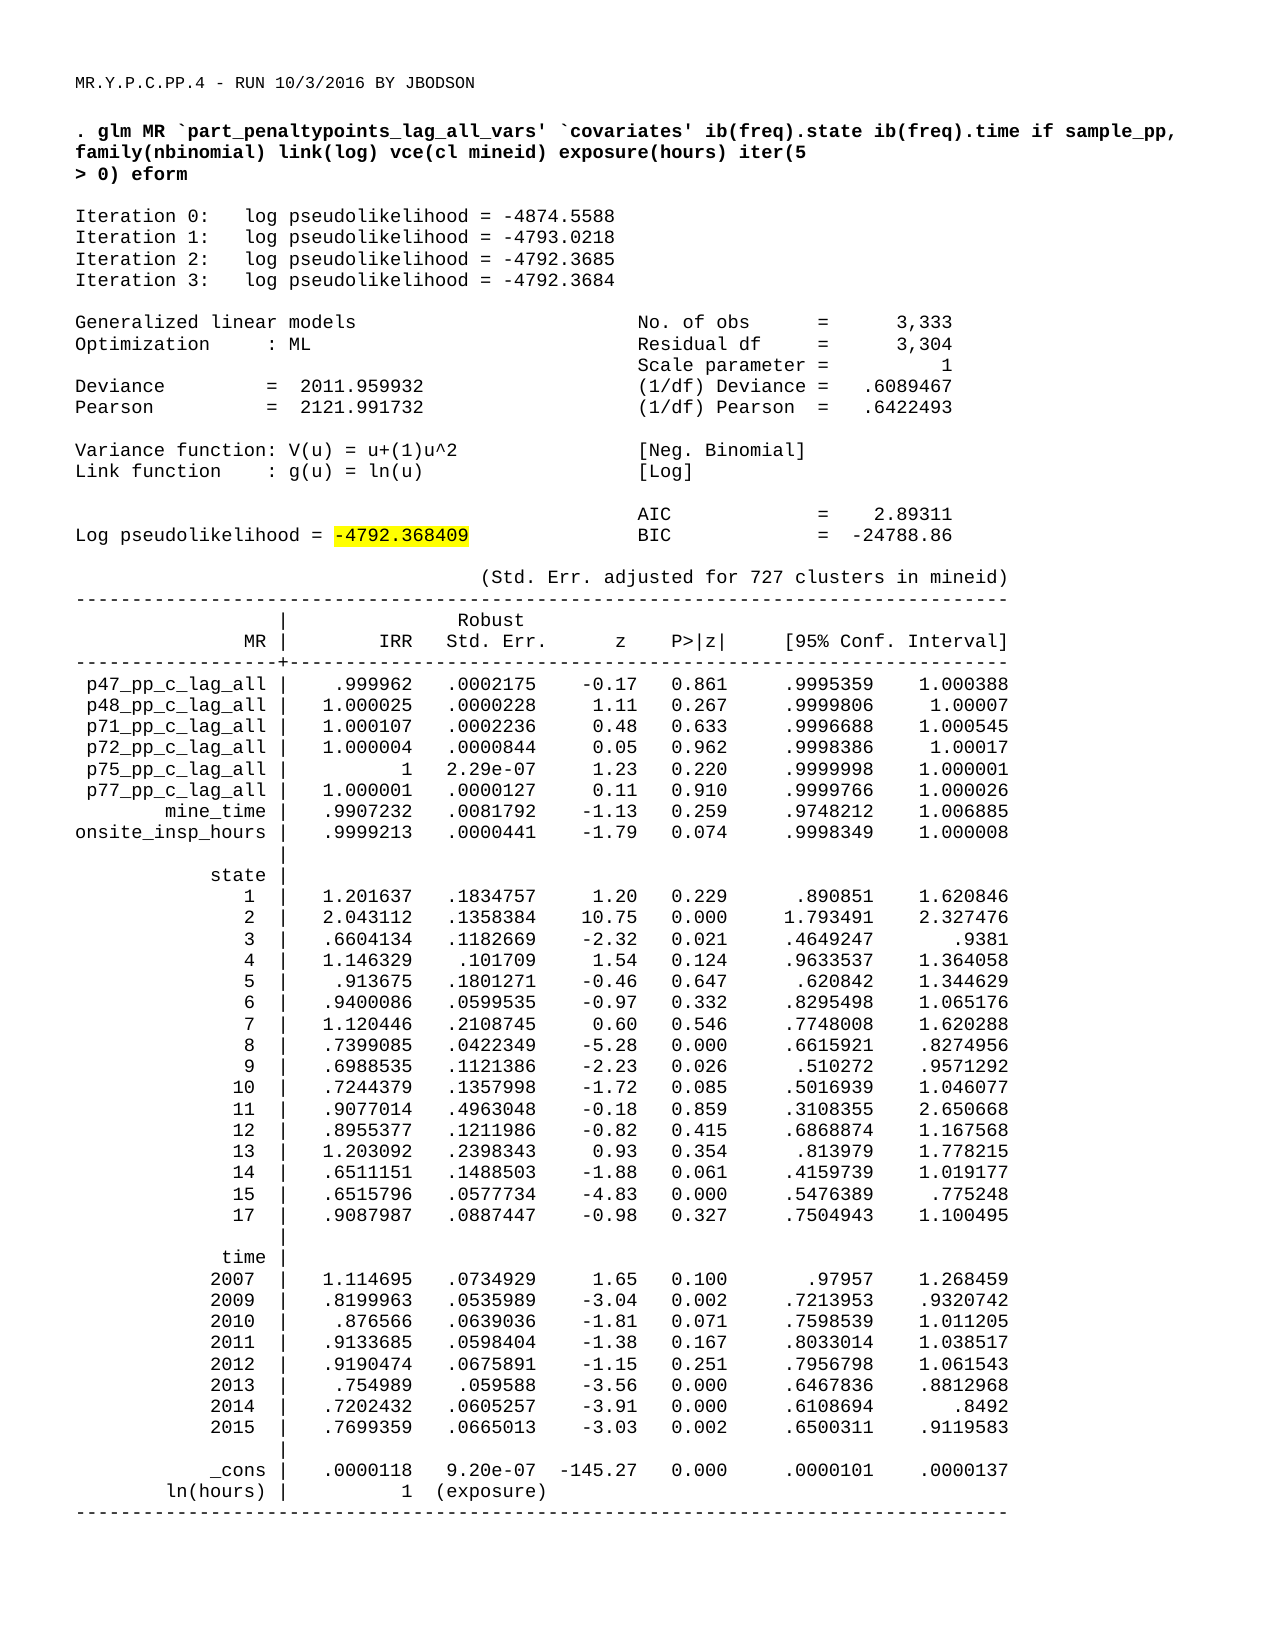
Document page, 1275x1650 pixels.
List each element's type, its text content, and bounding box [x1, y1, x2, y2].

text p75_pp_c_lag_all | 1 2.29e-07 1.23 0.220 .9999998 1.000001 [75, 759, 1200, 781]
text MR | IRR Std. Err. z P>|z| [95% Conf. Interval] [75, 632, 1200, 653]
text 2009 | .8199963 .0535989 -3.04 0.002 .7213953 .9320742 [75, 1291, 1200, 1312]
text 7 | 1.120446 .2108745 0.60 0.546 .7748008 1.620288 [75, 1014, 1200, 1036]
text 1 | 1.201637 .1834757 1.20 0.229 .890851 1.620846 [75, 887, 1200, 908]
text Pearson = 2121.991732 (1/df) Pearson = .6422493 [75, 398, 1200, 419]
text p72_pp_c_lag_all | 1.000004 .0000844 0.05 0.962 .9998386 1.00017 [75, 738, 1200, 759]
text 8 | .7399085 .0422349 -5.28 0.000 .6615921 .8274956 [75, 1036, 1200, 1057]
text 17 | .9087987 .0887447 -0.98 0.327 .7504943 1.100495 [75, 1206, 1200, 1227]
text 2011 | .9133685 .0598404 -1.38 0.167 .8033014 1.038517 [75, 1333, 1200, 1354]
text 2007 | 1.114695 .0734929 1.65 0.100 .97957 1.268459 [75, 1269, 1200, 1291]
text ------------------+---------------------------------------------------------------- [75, 653, 1200, 674]
text p47_pp_c_lag_all | .999962 .0002175 -0.17 0.861 .9995359 1.000388 [75, 674, 1200, 696]
text onsite_insp_hours | .9999213 .0000441 -1.79 0.074 .9998349 1.000008 [75, 823, 1200, 844]
text 6 | .9400086 .0599535 -0.97 0.332 .8295498 1.065176 [75, 993, 1200, 1014]
text | Robust [75, 611, 1200, 632]
text | [75, 844, 1200, 866]
text Log pseudolikelihood = -4792.368409 BIC = -24788.86 [469, 526, 1200, 547]
text 10 | .7244379 .1357998 -1.72 0.085 .5016939 1.046077 [75, 1078, 1200, 1099]
text | [75, 1439, 1200, 1461]
text Iteration 2: log pseudolikelihood = -4792.3685 [75, 249, 1200, 271]
text 9 | .6988535 .1121386 -2.23 0.026 .510272 .9571292 [75, 1057, 1200, 1078]
text _cons | .0000118 9.20e-07 -145.27 0.000 .0000101 .0000137 [75, 1461, 1200, 1482]
text 13 | 1.203092 .2398343 0.93 0.354 .813979 1.778215 [75, 1142, 1200, 1163]
text Iteration 0: log pseudolikelihood = -4874.5588 [75, 207, 1200, 228]
text Optimization : ML Residual df = 3,304 [75, 334, 1200, 356]
text 2012 | .9190474 .0675891 -1.15 0.251 .7956798 1.061543 [75, 1354, 1200, 1376]
text 4 | 1.146329 .101709 1.54 0.124 .9633537 1.364058 [75, 951, 1200, 972]
text AIC = 2.89311 [75, 504, 1200, 526]
text | [75, 1227, 1200, 1248]
text Variance function: V(u) = u+(1)u^2 [Neg. Binomial] [75, 441, 1200, 462]
text Link function : g(u) = ln(u) [Log] [75, 462, 1200, 483]
text ln(hours) | 1 (exposure) [75, 1482, 1200, 1503]
text 11 | .9077014 .4963048 -0.18 0.859 .3108355 2.650668 [75, 1099, 1200, 1121]
text . glm MR `part_penaltypoints_lag_all_vars' `covariates' ib(freq).state ib(freq).time if sample_pp, family(nbinomial) link(log) vce(cl mineid) exposure(hours) iter(5 [75, 122, 1200, 164]
text 3 | .6604134 .1182669 -2.32 0.021 .4649247 .9381 [75, 929, 1200, 951]
text 2 | 2.043112 .1358384 10.75 0.000 1.793491 2.327476 [75, 908, 1200, 929]
text 2010 | .876566 .0639036 -1.81 0.071 .7598539 1.011205 [75, 1312, 1200, 1333]
text Scale parameter = 1 [75, 356, 1200, 377]
text mine_time | .9907232 .0081792 -1.13 0.259 .9748212 1.006885 [75, 802, 1200, 823]
text p77_pp_c_lag_all | 1.000001 .0000127 0.11 0.910 .9999766 1.000026 [75, 781, 1200, 802]
text 14 | .6511151 .1488503 -1.88 0.061 .4159739 1.019177 [75, 1163, 1200, 1184]
text Log pseudolikelihood = -4792.368409 BIC = -24788.86 [75, 526, 334, 547]
text ----------------------------------------------------------------------------------- [75, 1503, 1200, 1524]
text 5 | .913675 .1801271 -0.46 0.647 .620842 1.344629 [75, 972, 1200, 993]
text 15 | .6515796 .0577734 -4.83 0.000 .5476389 .775248 [75, 1184, 1200, 1206]
text 12 | .8955377 .1211986 -0.82 0.415 .6868874 1.167568 [75, 1121, 1200, 1142]
text 2015 | .7699359 .0665013 -3.03 0.002 .6500311 .9119583 [75, 1418, 1200, 1439]
text Deviance = 2011.959932 (1/df) Deviance = .6089467 [75, 377, 1200, 398]
text ----------------------------------------------------------------------------------- [75, 589, 1200, 611]
text Iteration 3: log pseudolikelihood = -4792.3684 [75, 271, 1200, 292]
text > 0) eform [75, 164, 1200, 186]
text state | [75, 866, 1200, 887]
text time | [75, 1248, 1200, 1269]
text (Std. Err. adjusted for 727 clusters in mineid) [75, 568, 1200, 589]
text Iteration 1: log pseudolikelihood = -4793.0218 [75, 228, 1200, 249]
text Generalized linear models No. of obs = 3,333 [75, 313, 1200, 334]
text 2014 | .7202432 .0605257 -3.91 0.000 .6108694 .8492 [75, 1397, 1200, 1418]
text 2013 | .754989 .059588 -3.56 0.000 .6467836 .8812968 [75, 1376, 1200, 1397]
text p71_pp_c_lag_all | 1.000107 .0002236 0.48 0.633 .9996688 1.000545 [75, 717, 1200, 738]
text p48_pp_c_lag_all | 1.000025 .0000228 1.11 0.267 .9999806 1.00007 [75, 696, 1200, 717]
